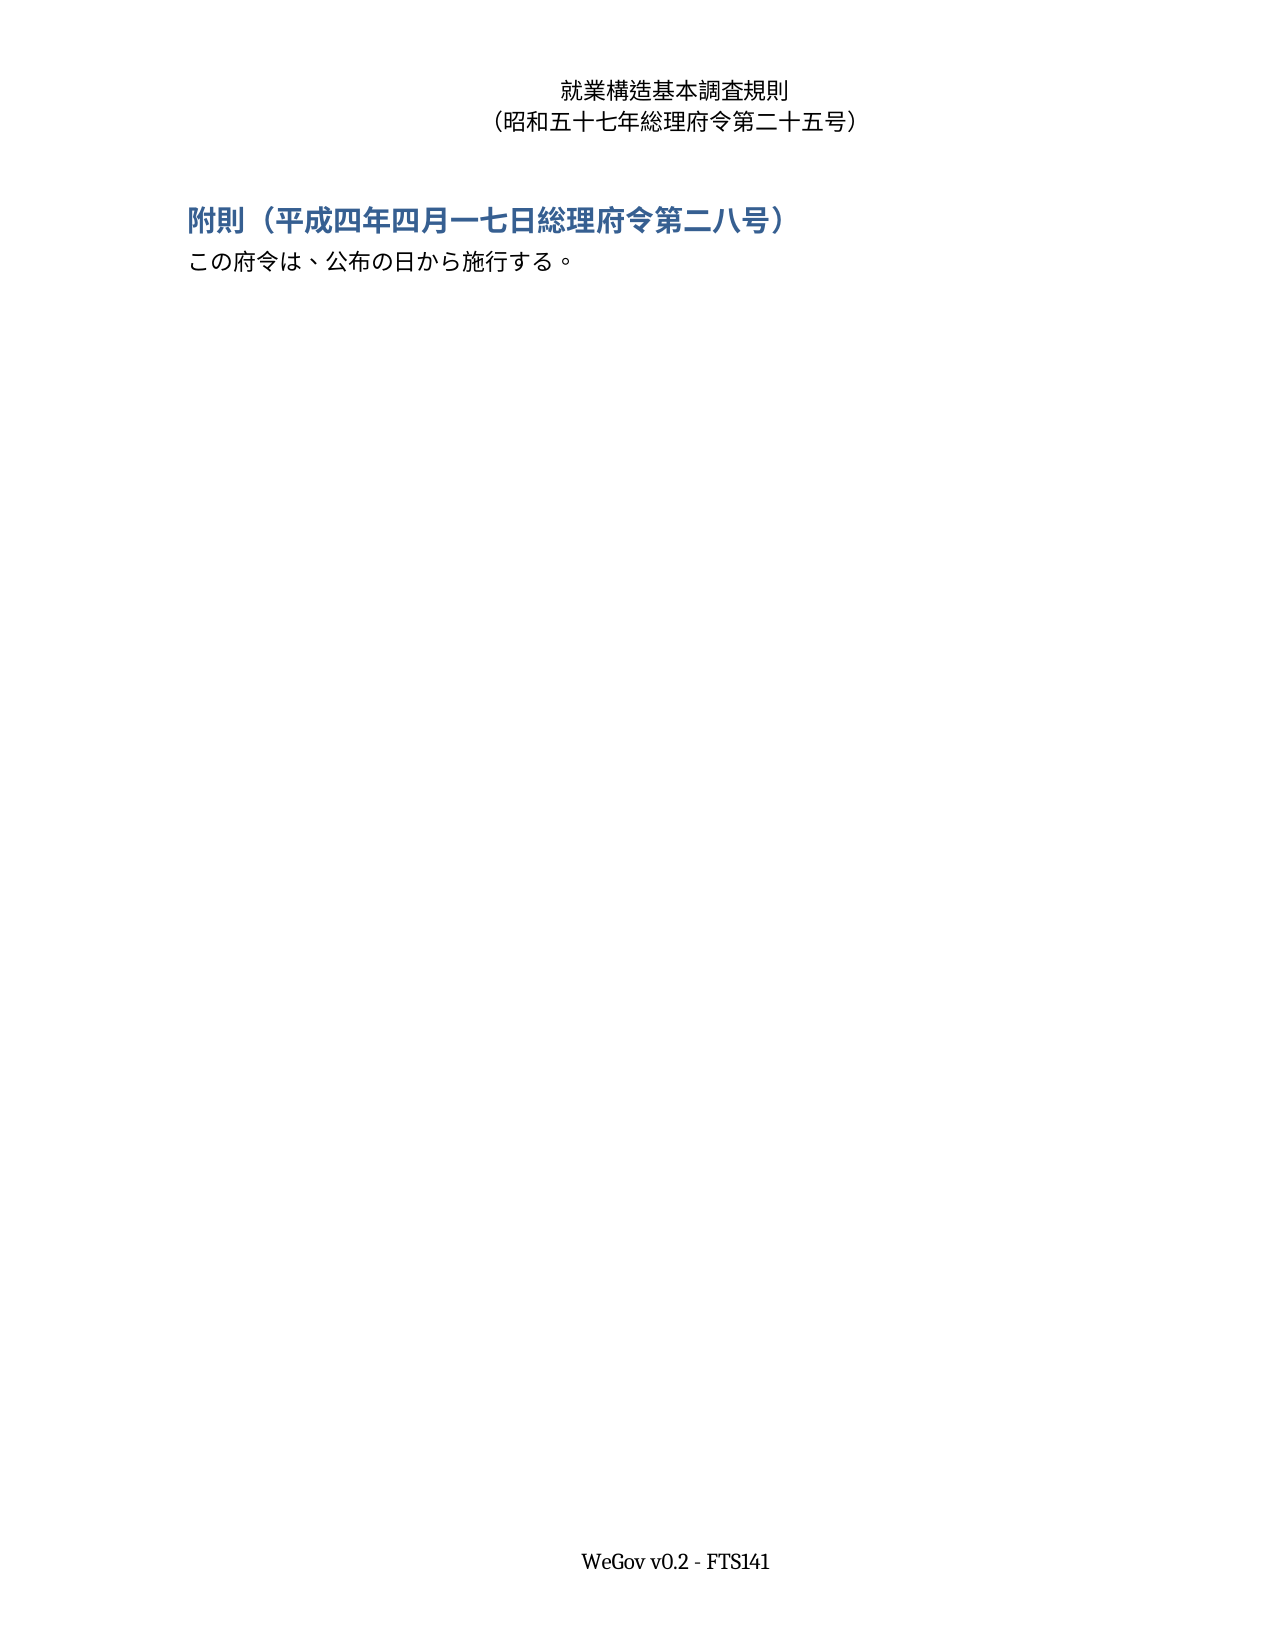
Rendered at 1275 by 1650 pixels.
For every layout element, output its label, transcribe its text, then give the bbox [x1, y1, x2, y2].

subtitle 附則（平成四年四月一七日総理府令第二八号） [187, 200, 1087, 240]
text この府令は、公布の日から施行する。 [187, 246, 1087, 277]
